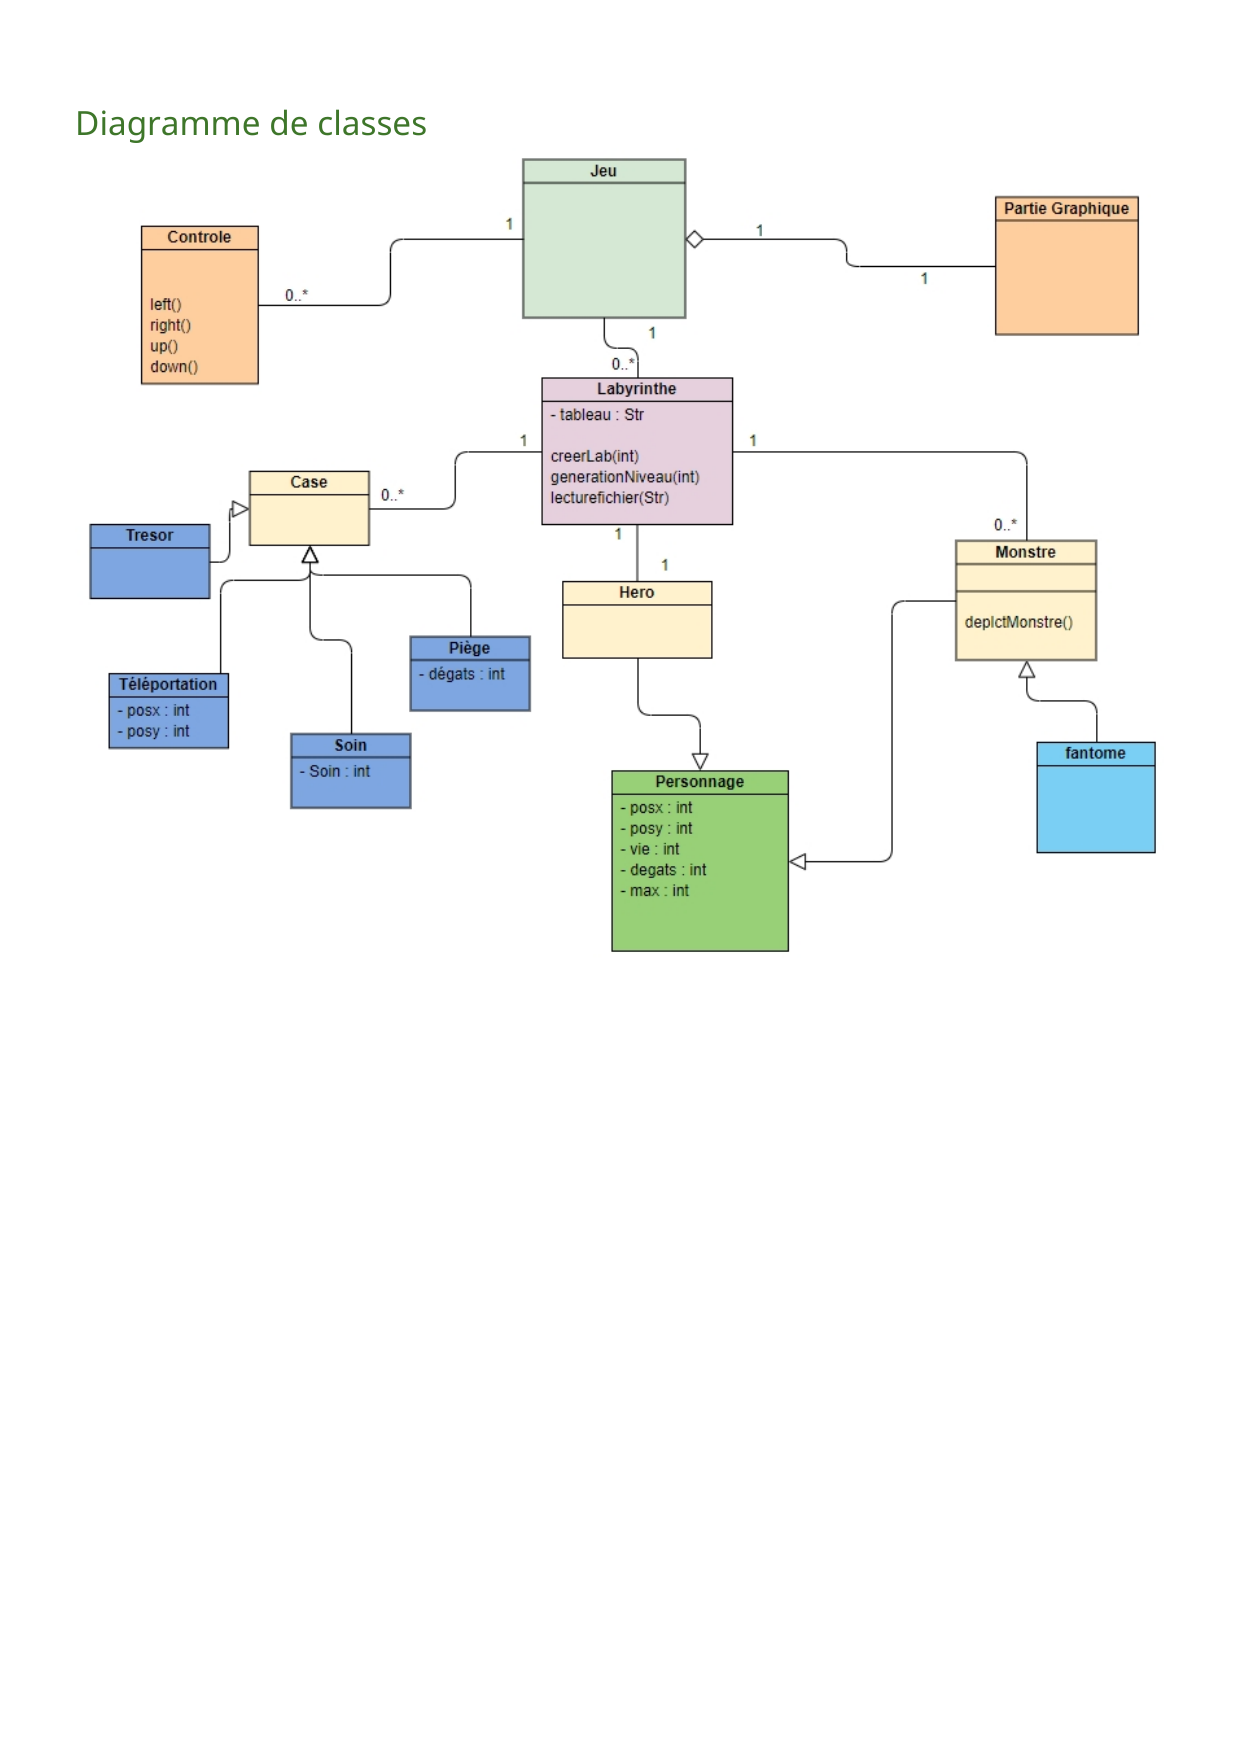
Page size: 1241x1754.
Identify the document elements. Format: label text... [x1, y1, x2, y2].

subtitle Diagramme de classes [75, 100, 1165, 145]
picture [75, 148, 1165, 974]
